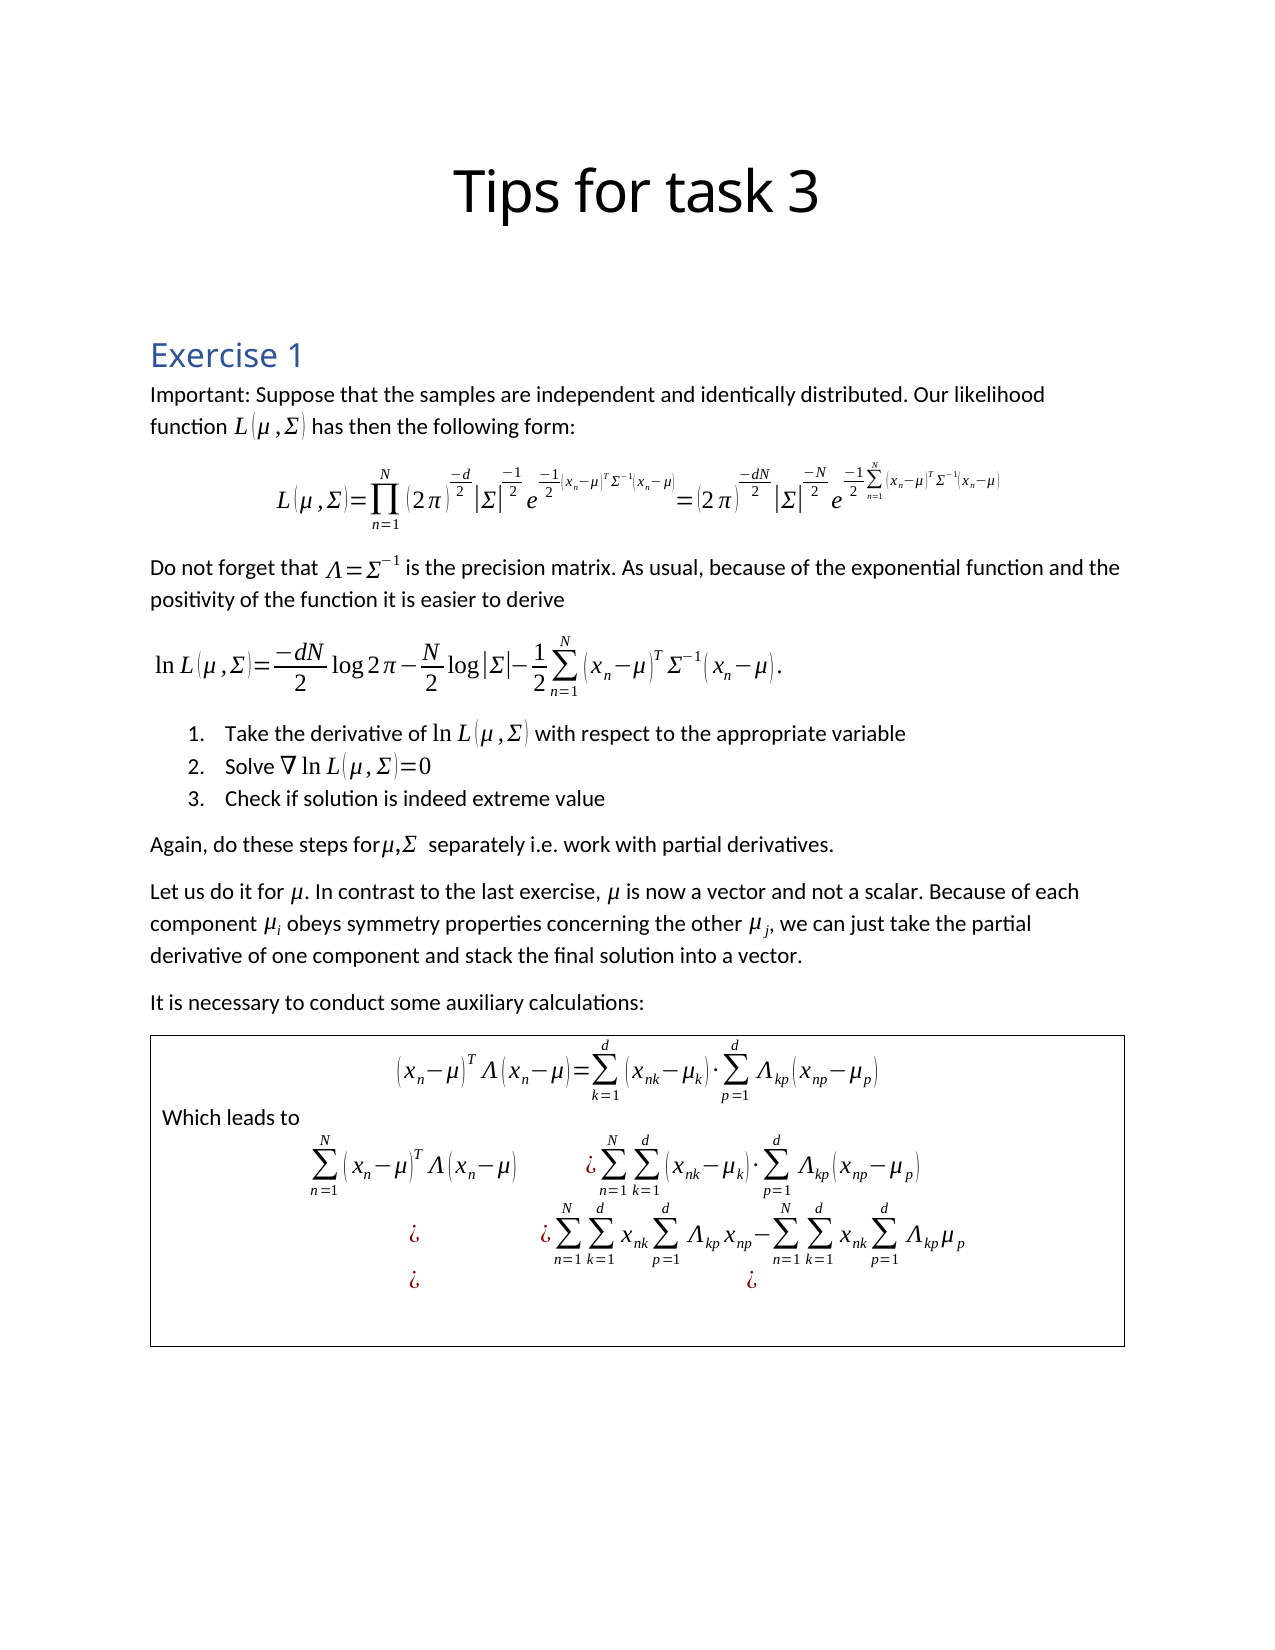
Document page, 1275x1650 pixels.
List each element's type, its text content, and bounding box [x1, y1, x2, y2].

text It is necessary to conduct some auxiliary calculations: [150, 988, 1125, 1016]
list Solve [187, 751, 1125, 781]
table_header Which leads to [151, 1036, 1124, 1346]
text Important: Suppose that the samples are independent and identically distributed. Our likelihood function has then the following form: [150, 381, 1125, 441]
subtitle Exercise 1 [150, 332, 1125, 377]
text Let us do it for . In contrast to the last exercise, is now a vector and not a scalar. Because of each component obeys symmetry properties concerning the other , we can just take the partial derivative of one component and stack the final solution into a vector. [150, 877, 1125, 969]
list Check if solution is indeed extreme value [187, 784, 1125, 812]
title Tips for task 3 [150, 150, 1125, 229]
text Do not forget that is the precision matrix. As usual, because of the exponential function and the positivity of the function it is easier to derive [150, 552, 1125, 613]
list Take the derivative of with respect to the appropriate variable [187, 718, 1125, 749]
text Again, do these steps for, separately i.e. work with partial derivatives. [150, 831, 1125, 858]
